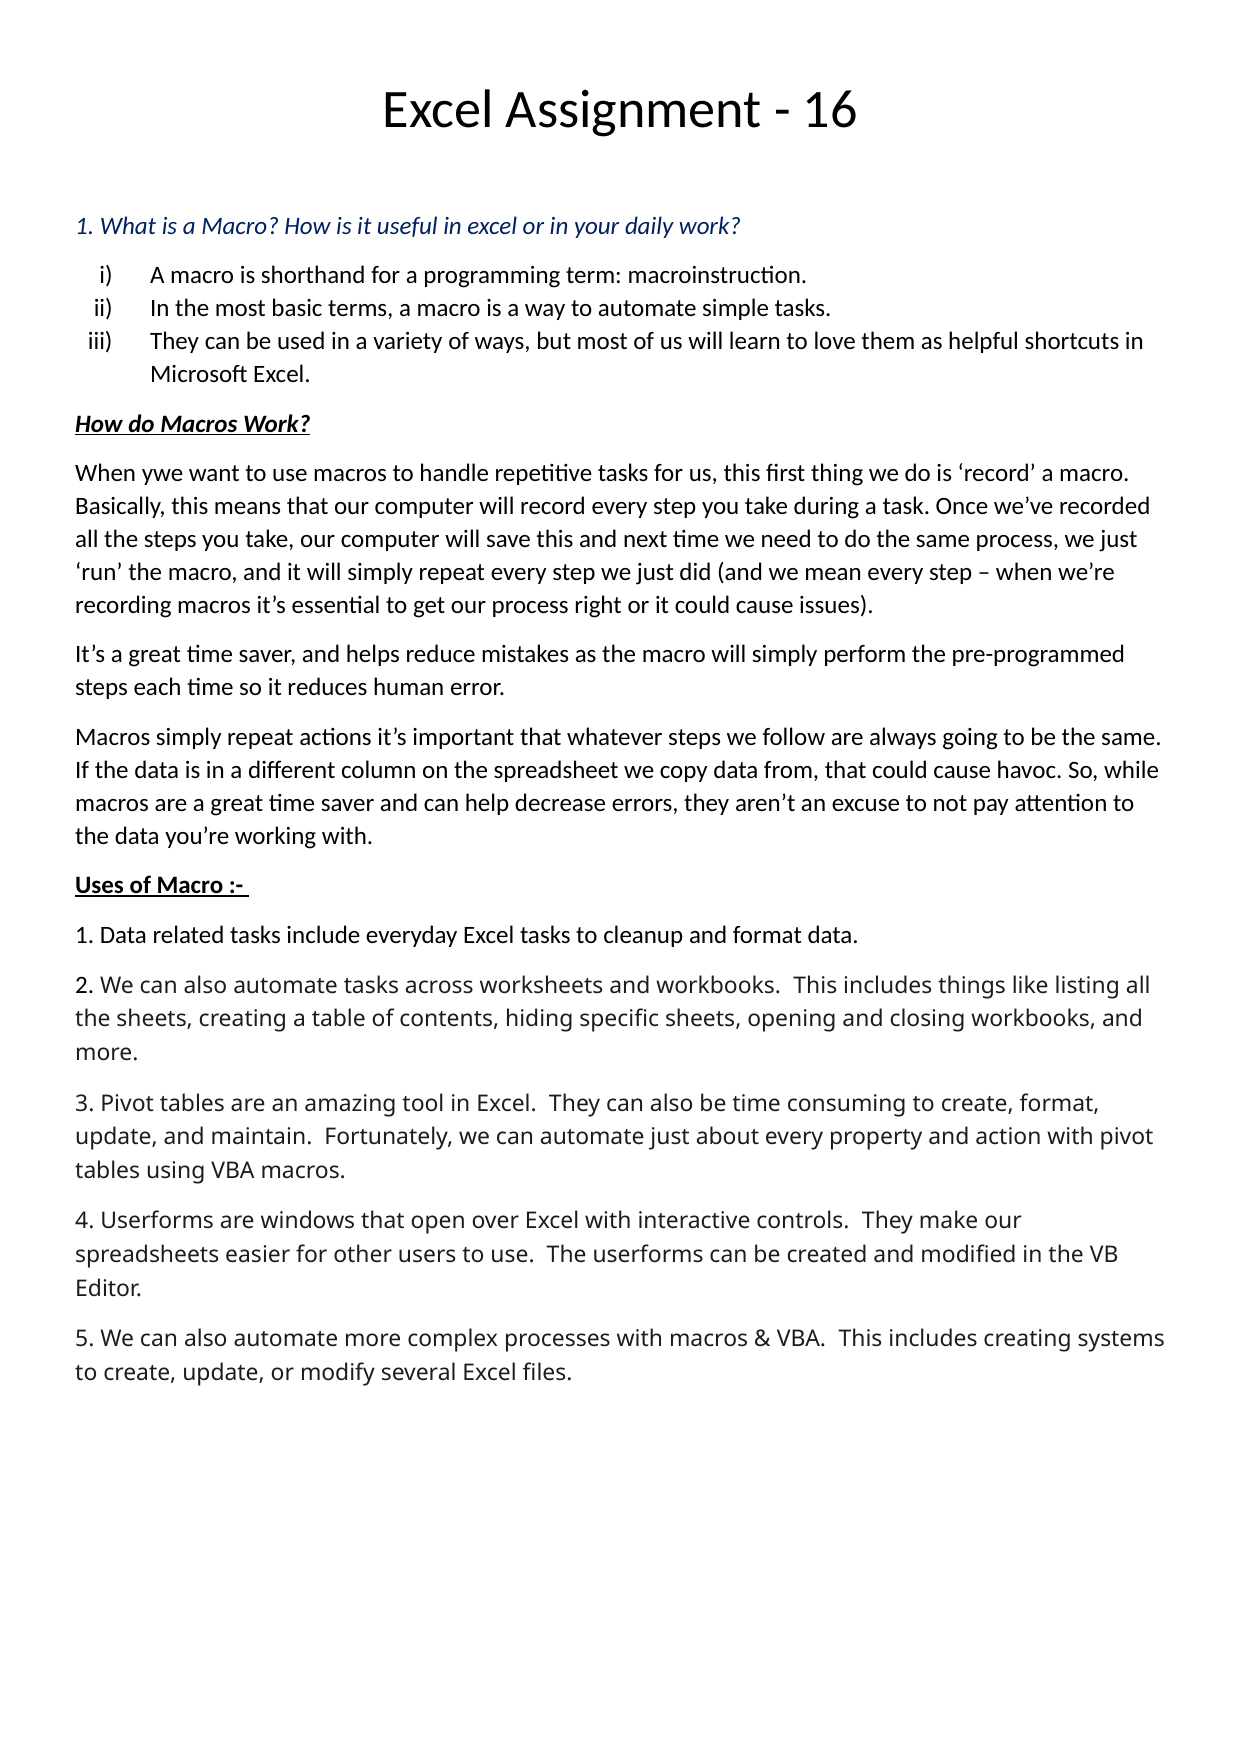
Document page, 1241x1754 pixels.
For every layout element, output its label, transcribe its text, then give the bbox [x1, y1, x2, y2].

text 5. We can also automate more complex processes with macros & VBA. This includes creating systems to create, update, or modify several Excel files. [75, 1322, 1165, 1387]
text 1. Data related tasks include everyday Excel tasks to cleanup and format data. [75, 919, 1165, 949]
text Uses of Macro :- [75, 869, 1165, 900]
list In the most basic terms, a macro is a way to automate simple tasks. [112, 292, 1165, 323]
text 2. We can also automate tasks across worksheets and workbooks. This includes things like listing all the sheets, creating a table of contents, hiding specific sheets, opening and closing workbooks, and more. [75, 969, 1165, 1067]
text 3. Pivot tables are an amazing tool in Excel. They can also be time consuming to create, format, update, and maintain. Fortunately, we can automate just about every property and action with pivot tables using VBA macros. [75, 1087, 1165, 1185]
text How do Macros Work? [75, 408, 1165, 438]
text 4. Userforms are windows that open over Excel with interactive controls. They make our spreadsheets easier for other users to use. The userforms can be created and modified in the VB Editor. [75, 1204, 1165, 1303]
text 1. What is a Macro? How is it useful in excel or in your daily work? [75, 210, 1165, 240]
text When ywe want to use macros to handle repetitive tasks for us, this first thing we do is ‘record’ a macro. Basically, this means that our computer will record every step you take during a task. Once we’ve recorded all the steps you take, our computer will save this and next time we need to do the same process, we just ‘run’ the macro, and it will simply repeat every step we just did (and we mean every step – when we’re recording macros it’s essential to get our process right or it could cause issues). [75, 457, 1165, 619]
list A macro is shorthand for a programming term: macroinstruction. [112, 259, 1165, 290]
text It’s a great time saver, and helps reduce mistakes as the macro will simply perform the pre-programmed steps each time so it reduces human error. [75, 639, 1165, 702]
list They can be used in a variety of ways, but most of us will learn to love them as helpful shortcuts in Microsoft Excel. [112, 325, 1165, 389]
text Macros simply repeat actions it’s important that whatever steps we follow are always going to be the same. If the data is in a different column on the spreadsheet we copy data from, that could cause havoc. So, while macros are a great time saver and can help decrease errors, they aren’t an excuse to not pay attention to the data you’re working with. [75, 721, 1165, 850]
text Excel Assignment - 16 [75, 75, 1165, 141]
